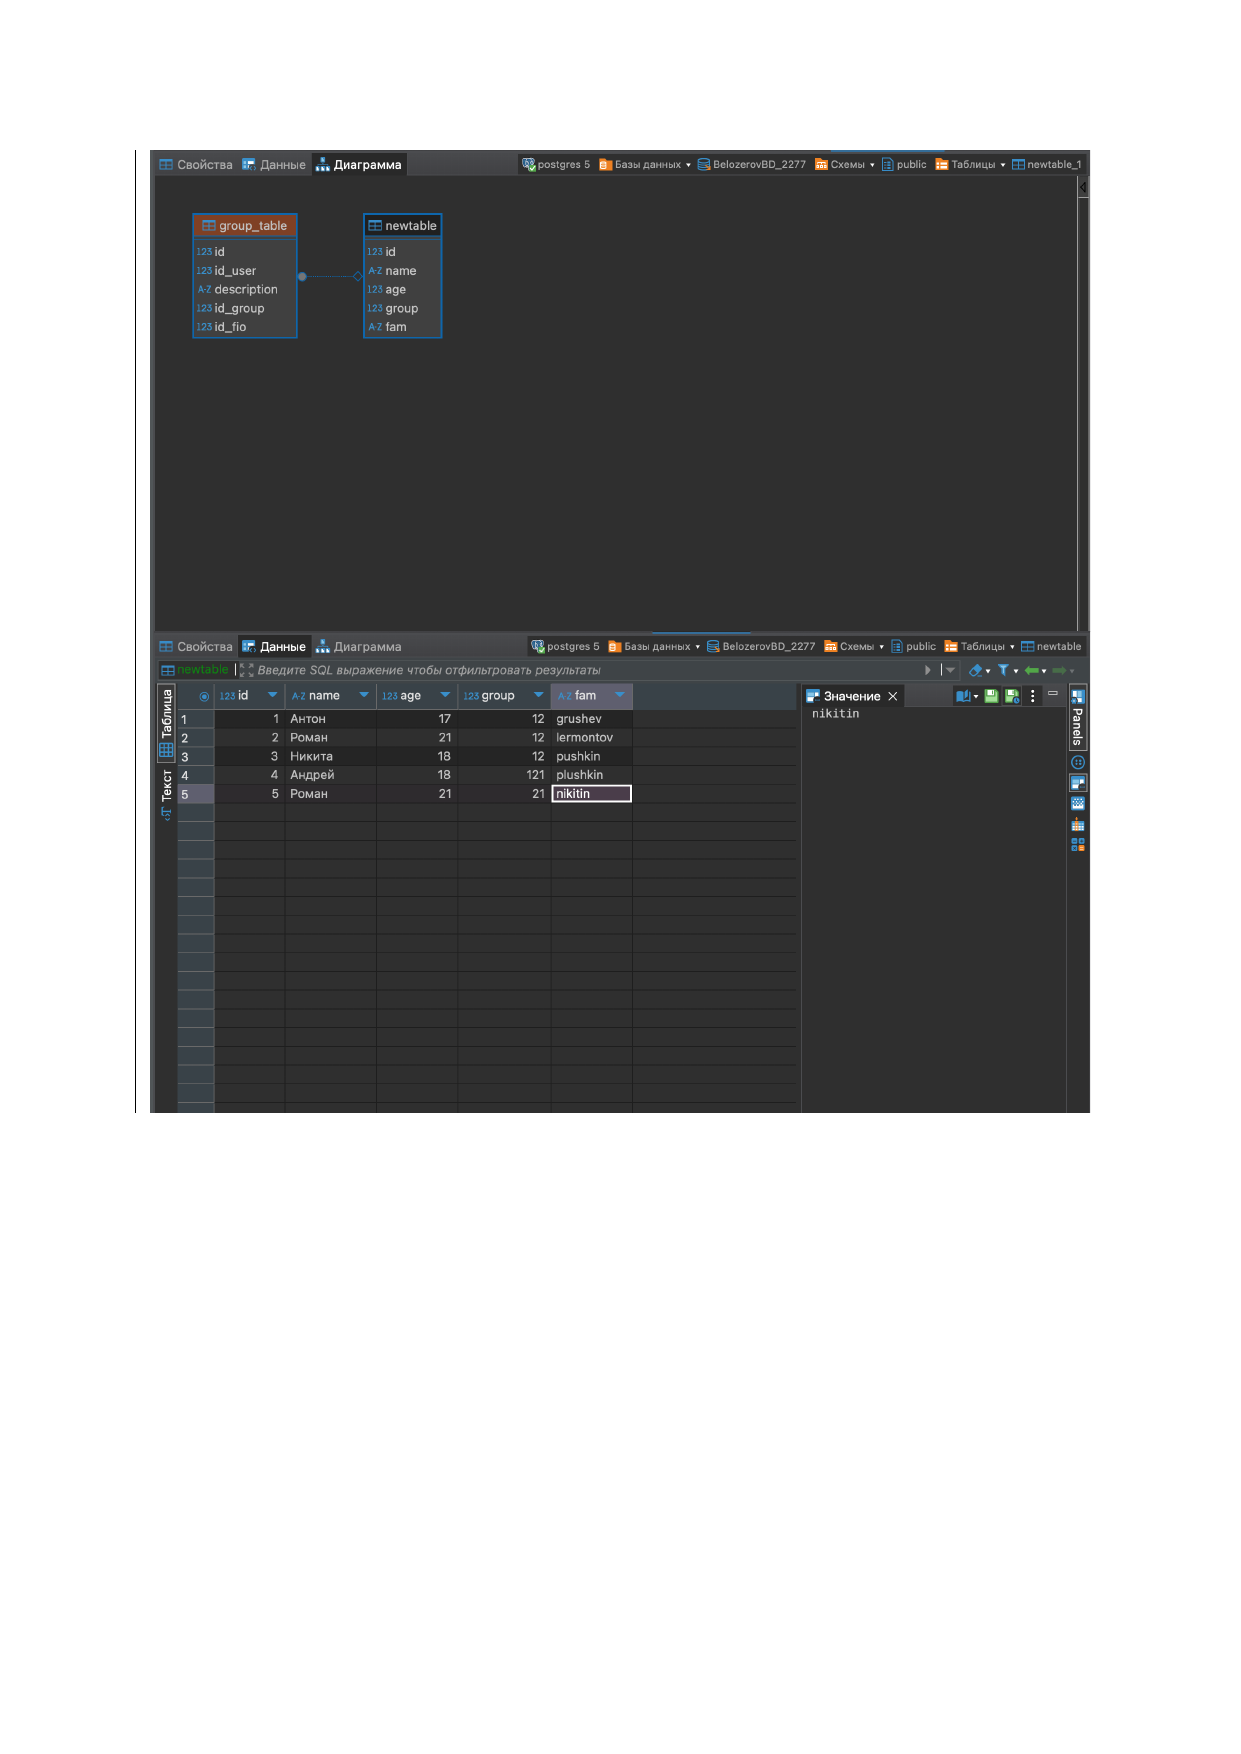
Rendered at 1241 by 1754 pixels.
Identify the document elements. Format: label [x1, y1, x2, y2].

picture [150, 150, 1091, 1113]
